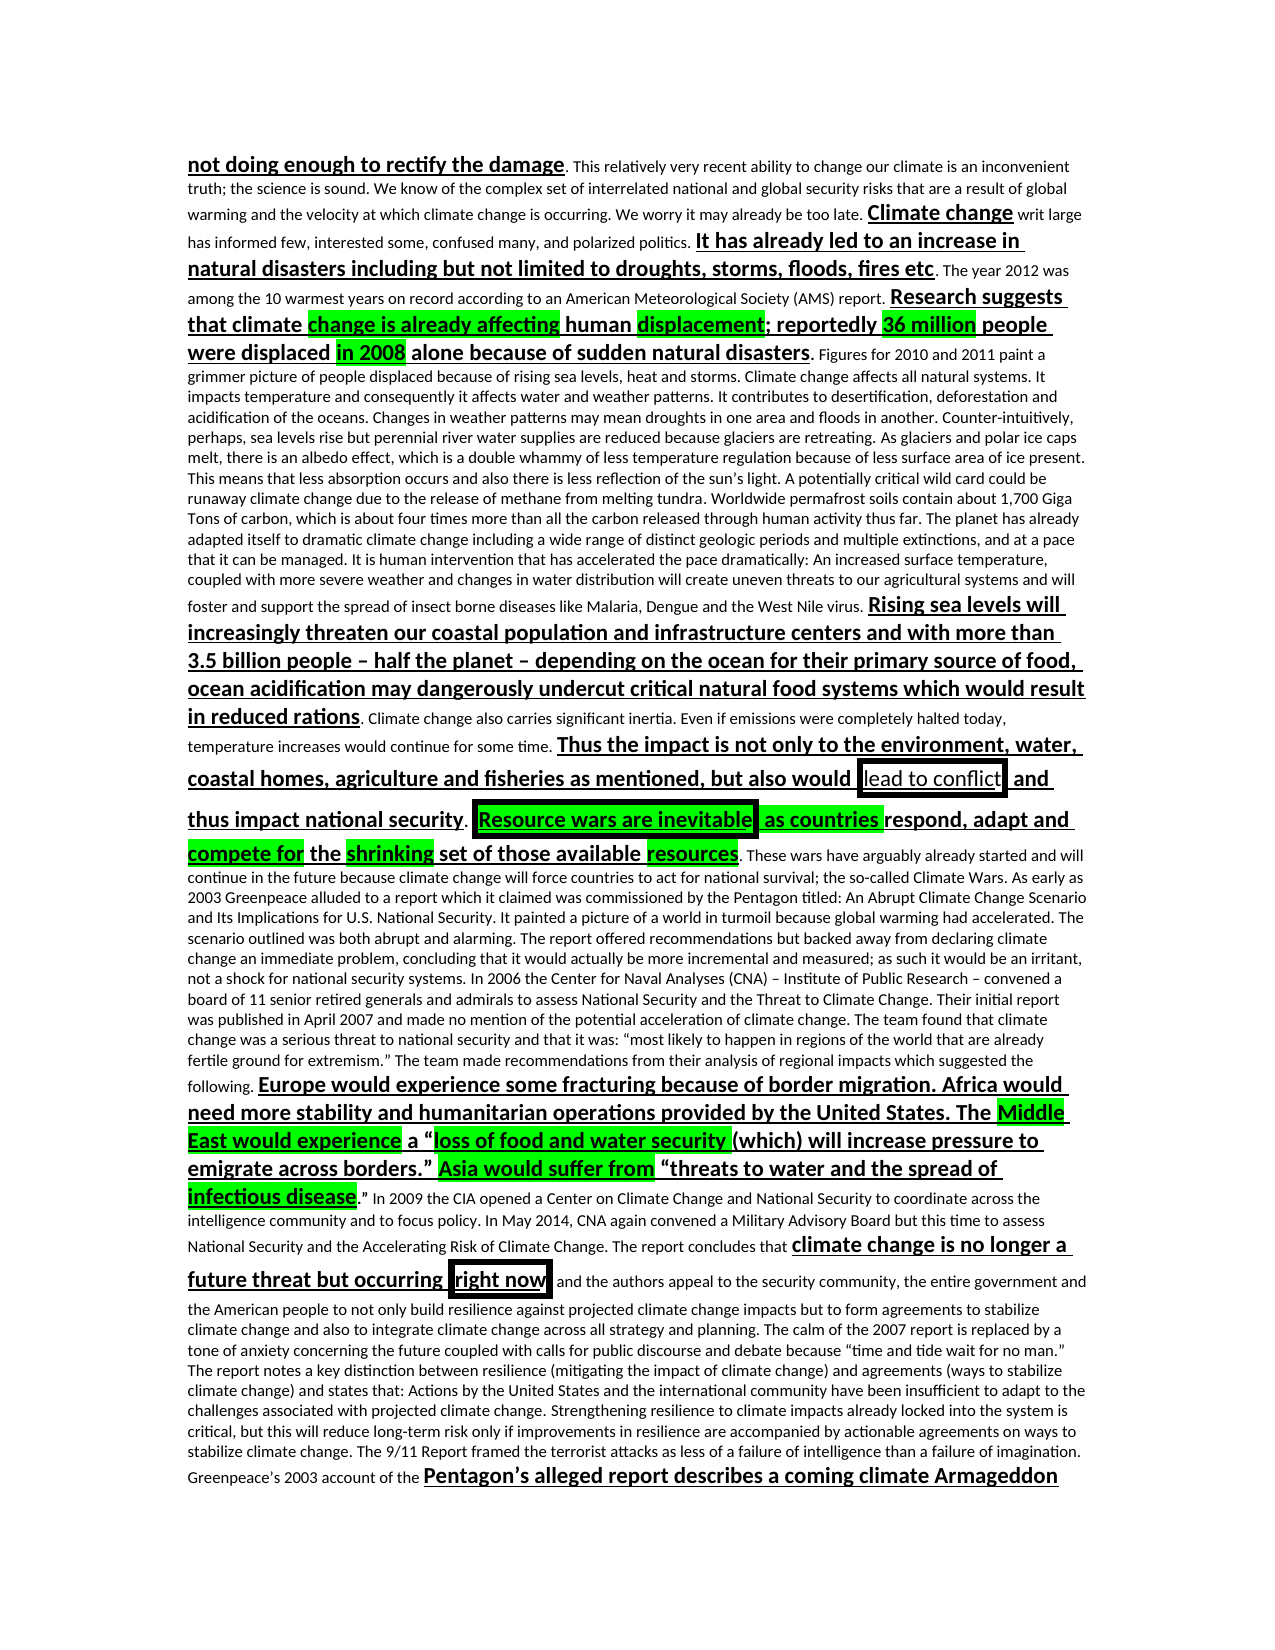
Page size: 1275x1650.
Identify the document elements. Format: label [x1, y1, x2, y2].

text [187, 150, 1087, 1490]
